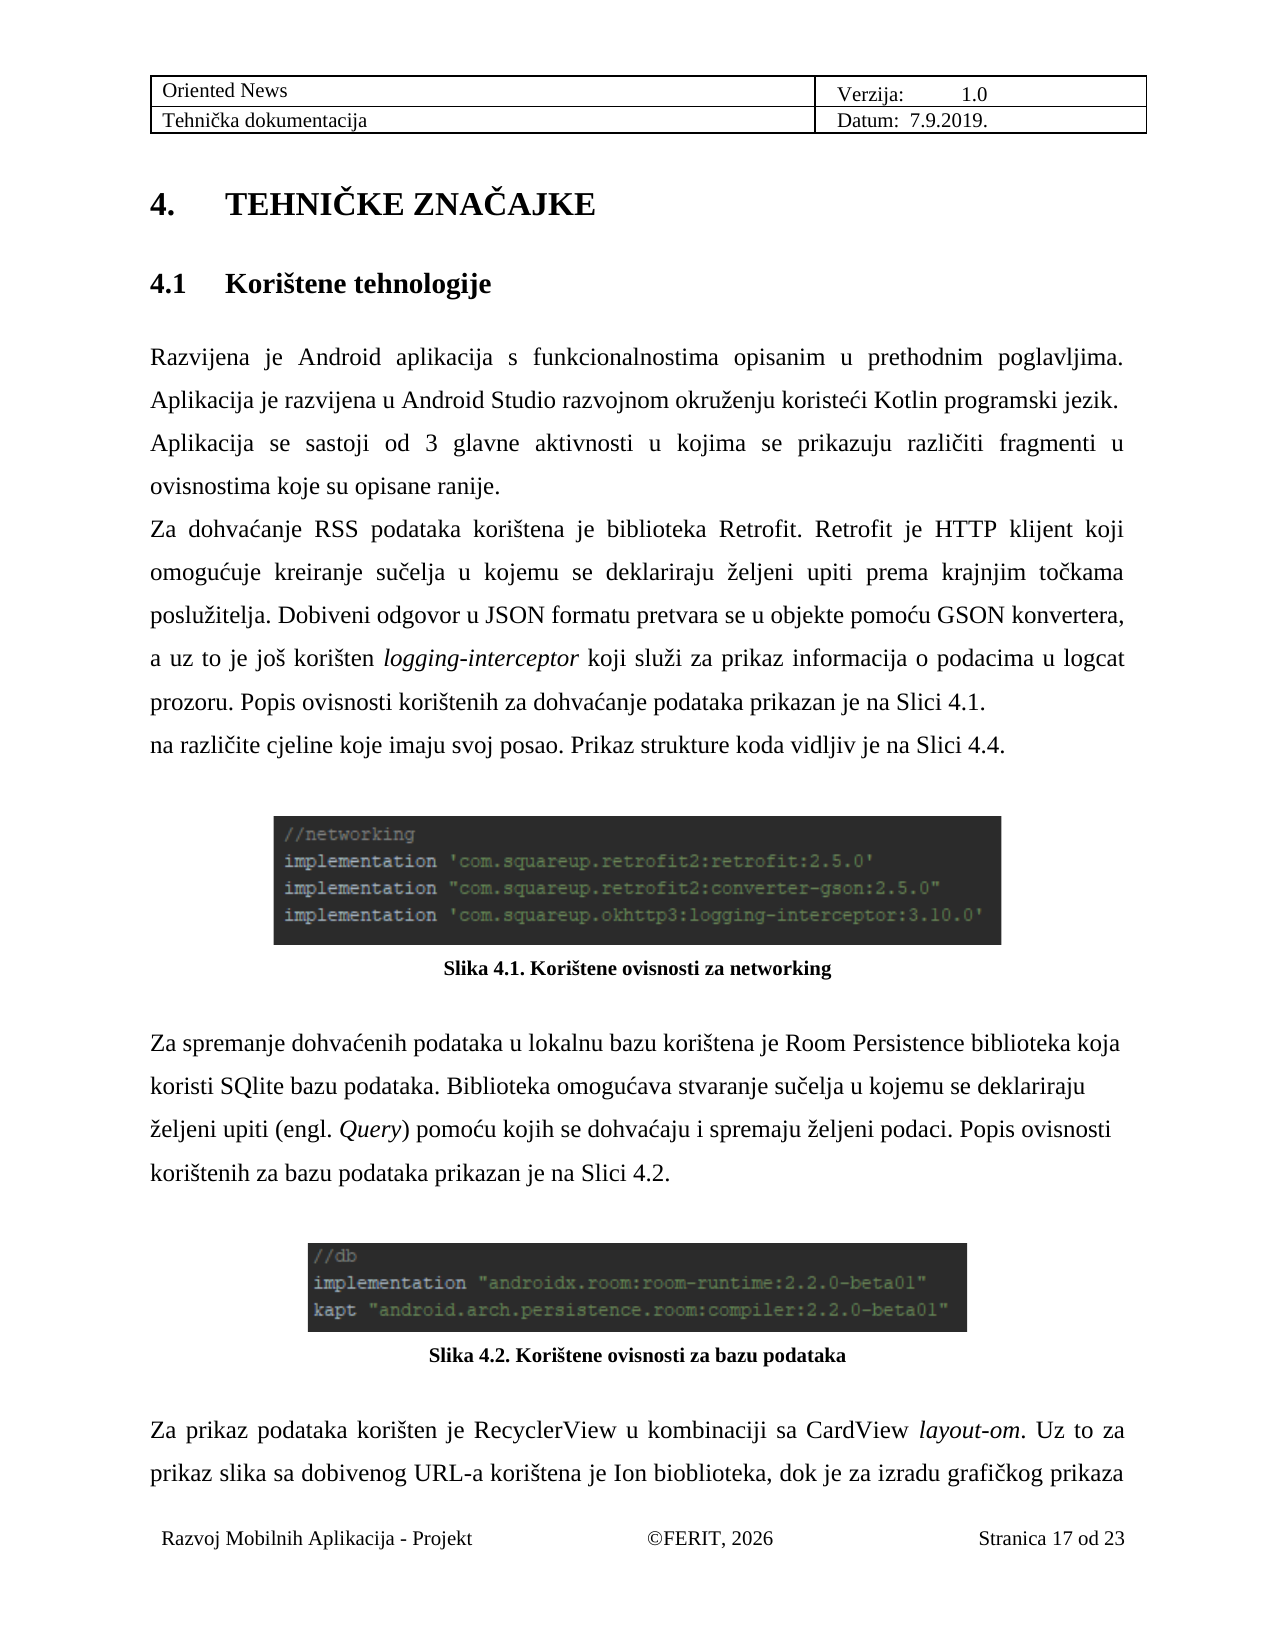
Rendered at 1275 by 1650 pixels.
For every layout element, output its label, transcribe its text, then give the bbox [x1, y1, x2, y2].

subtitle TEHNIČKE ZNAČAJKE [150, 184, 1125, 222]
picture [273, 816, 1002, 945]
text na različite cjeline koje imaju svoj posao. Prikaz strukture koda vidljiv je na Slici 4.4. [150, 730, 1125, 758]
text Za dohvaćanje RSS podataka korištena je biblioteka Retrofit. Retrofit je HTTP klijent koji omogućuje kreiranje sučelja u kojemu se deklariraju željeni upiti prema krajnjim točkama poslužitelja. Dobiveni odgovor u JSON formatu pretvara se u objekte pomoću GSON konvertera, a uz to je još korišten logging-interceptor koji služi za prikaz informacija o podacima u logcat prozoru. Popis ovisnosti korištenih za dohvaćanje podataka prikazan je na Slici 4.1. [150, 514, 1125, 715]
text Slika 4.2. Korištene ovisnosti za bazu podataka [150, 1343, 1125, 1367]
text Za spremanje dohvaćenih podataka u lokalnu bazu korištena je Room Persistence biblioteka koja koristi SQlite bazu podataka. Biblioteka omogućava stvaranje sučelja u kojemu se deklariraju željeni upiti (engl. Query) pomoću kojih se dohvaćaju i spremaju željeni podaci. Popis ovisnosti korištenih za bazu podataka prikazan je na Slici 4.2. [150, 1028, 1125, 1186]
subtitle Korištene tehnologije [150, 266, 1125, 300]
text Slika 4.1. Korištene ovisnosti za networking [150, 956, 1125, 980]
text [150, 1415, 1125, 1487]
text Aplikacija se sastoji od 3 glavne aktivnosti u kojima se prikazuju različiti fragmenti u ovisnostima koje su opisane ranije. [150, 428, 1125, 500]
picture [307, 1243, 968, 1332]
text Razvijena je Android aplikacija s funkcionalnostima opisanim u prethodnim poglavljima. Aplikacija je razvijena u Android Studio razvojnom okruženju koristeći Kotlin programski jezik. [150, 342, 1125, 413]
